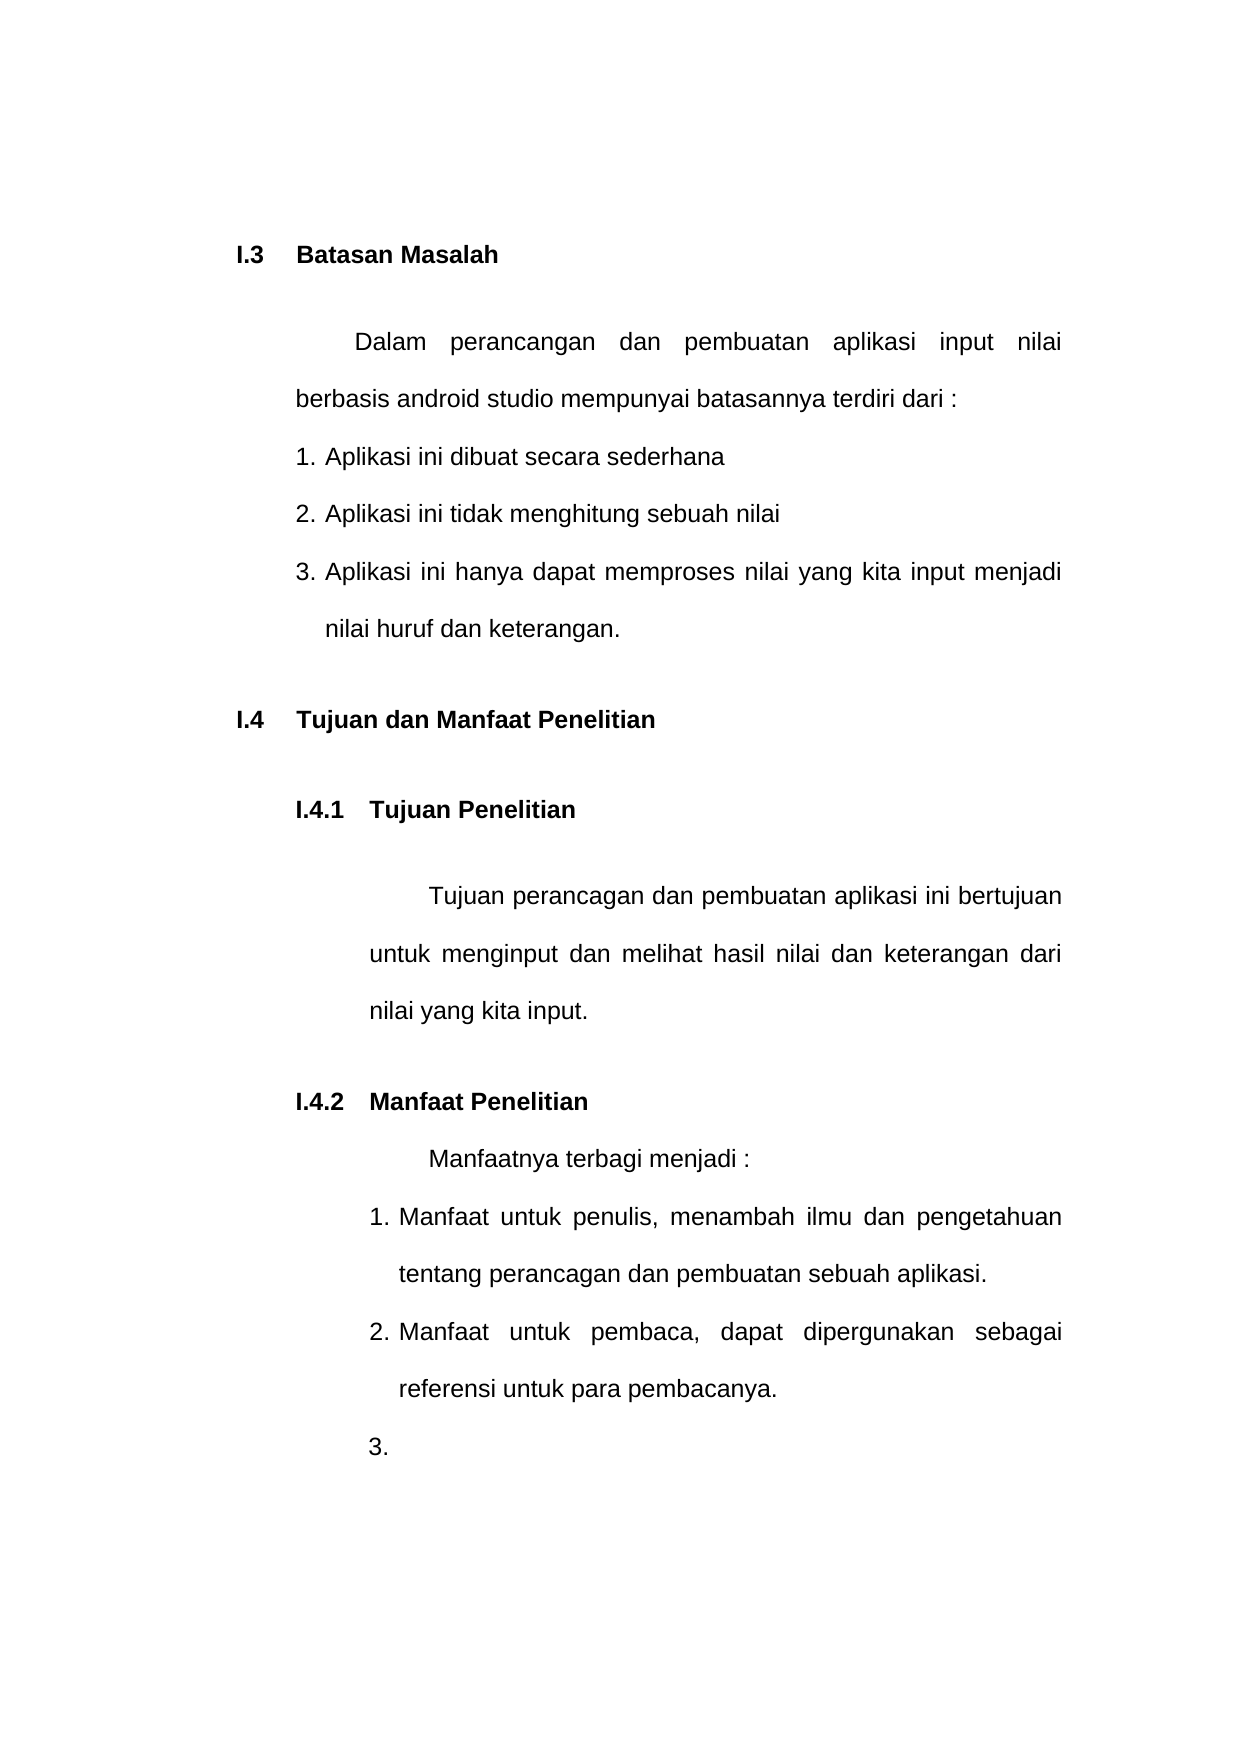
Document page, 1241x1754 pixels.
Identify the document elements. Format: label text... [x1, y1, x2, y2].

list Aplikasi ini dibuat secara sederhana [295, 442, 1063, 470]
list Manfaat untuk pembaca, dapat dipergunakan sebagai referensi untuk para pembacanya. [369, 1317, 1063, 1403]
text Manfaatnya terbagi menjadi : [369, 1144, 1063, 1173]
subtitle Batasan Masalah [236, 240, 1063, 269]
list Aplikasi ini hanya dapat memproses nilai yang kita input menjadi nilai huruf dan keterangan. [295, 557, 1063, 643]
list Dalam perancangan dan pembuatan aplikasi input nilai berbasis android studio mempunyai batasannya terdiri dari : [295, 327, 1063, 413]
text Tujuan perancagan dan pembuatan aplikasi ini bertujuan untuk menginput dan melihat hasil nilai dan keterangan dari nilai yang kita input. [369, 881, 1063, 1025]
list Manfaat untuk penulis, menambah ilmu dan pengetahuan tentang perancagan dan pembuatan sebuah aplikasi. [369, 1202, 1063, 1288]
subtitle Tujuan dan Manfaat Penelitian [236, 704, 1063, 733]
subtitle Tujuan Penelitian [295, 795, 1063, 824]
subtitle Manfaat Penelitian [295, 1087, 1063, 1115]
list Aplikasi ini tidak menghitung sebuah nilai [295, 499, 1063, 528]
